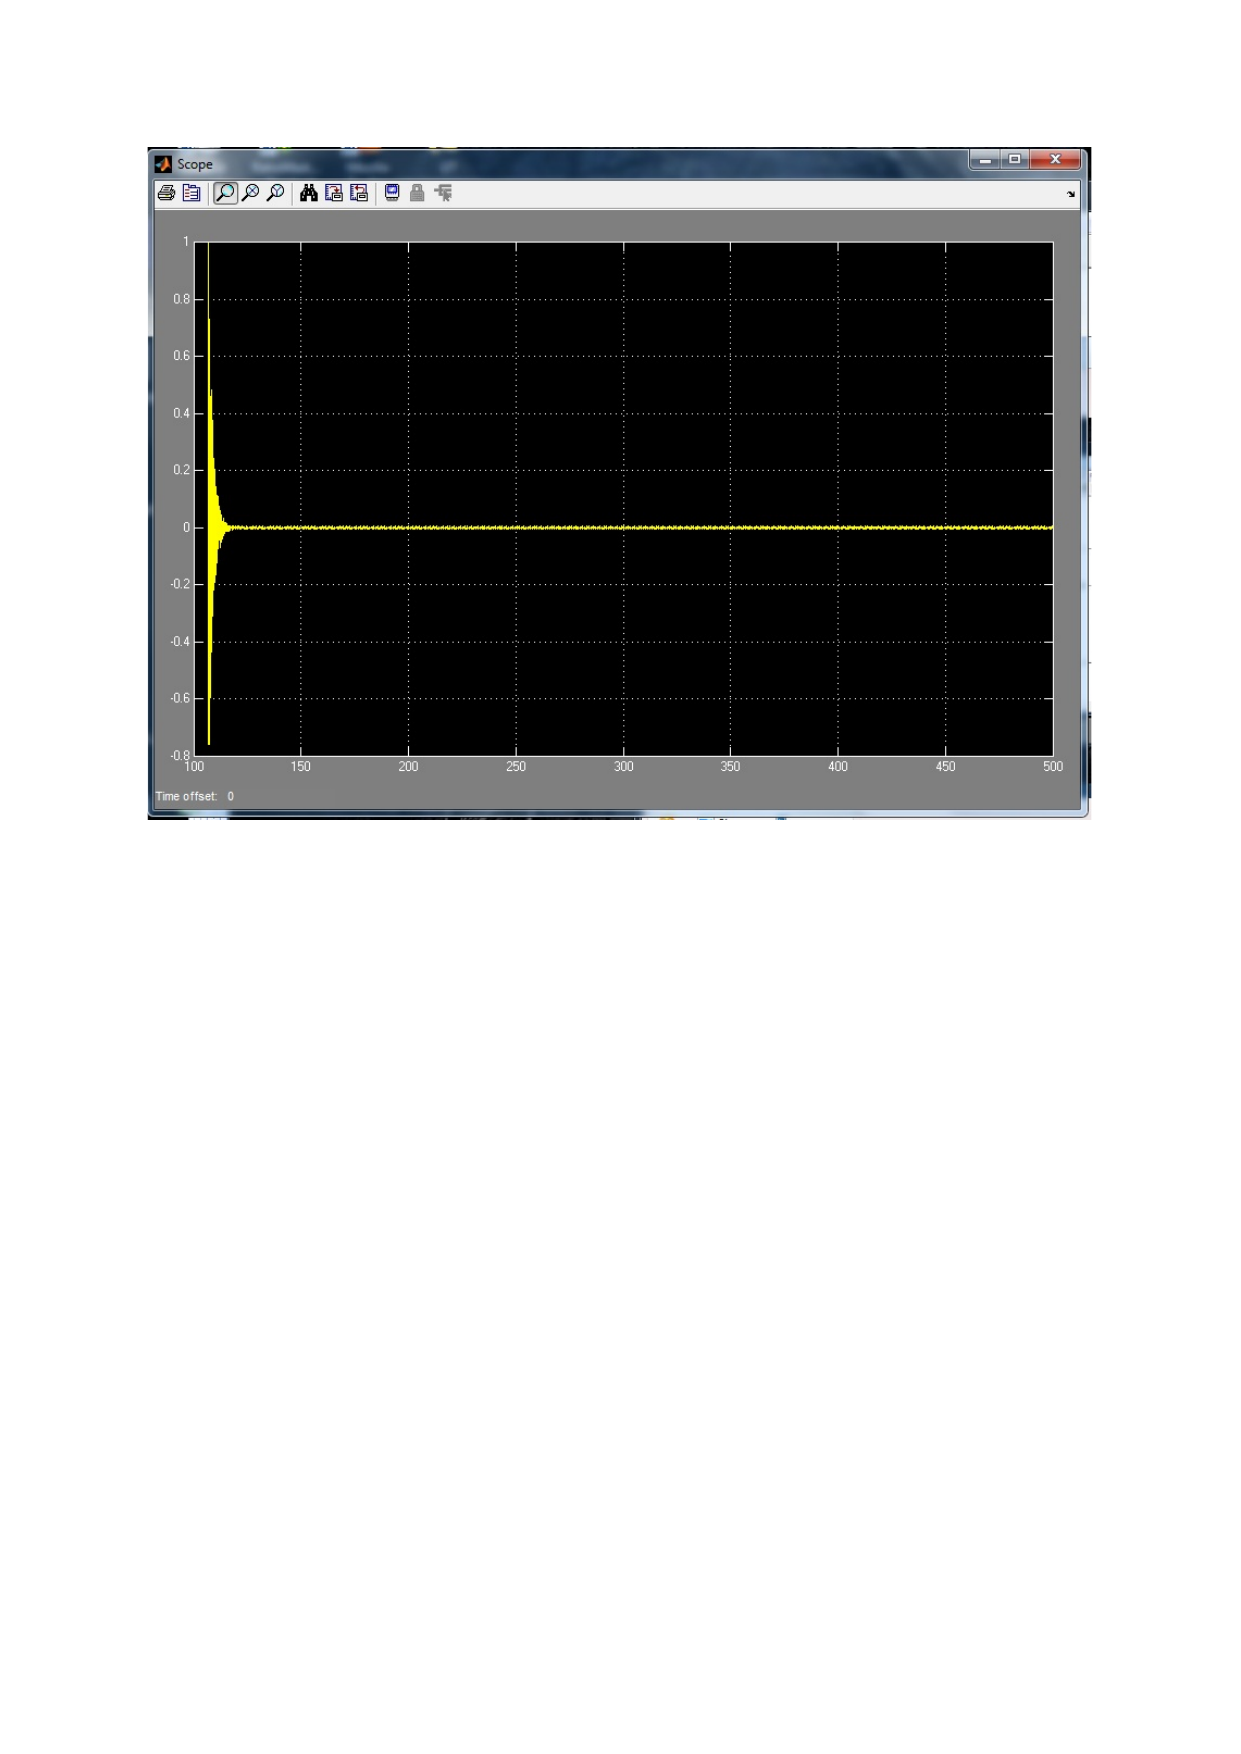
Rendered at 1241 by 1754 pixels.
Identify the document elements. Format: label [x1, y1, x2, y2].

picture [147, 147, 1092, 820]
